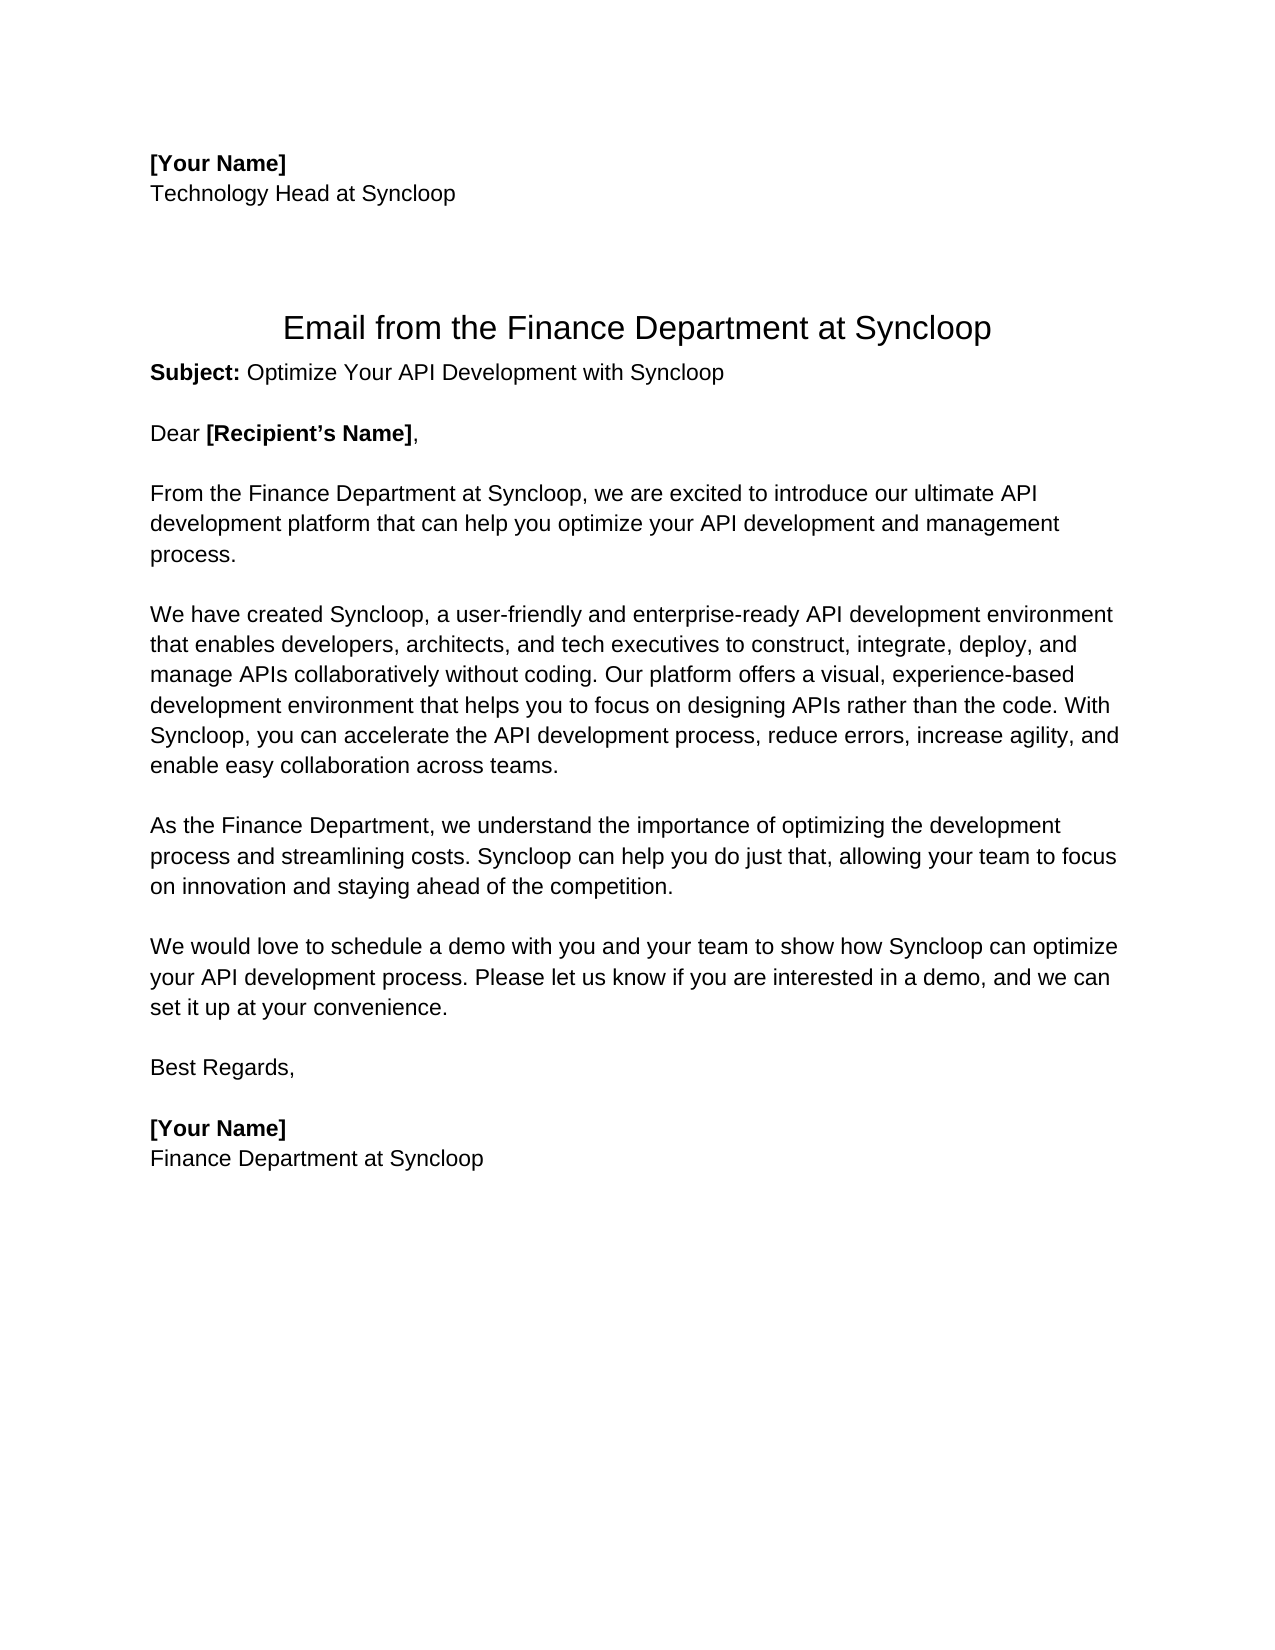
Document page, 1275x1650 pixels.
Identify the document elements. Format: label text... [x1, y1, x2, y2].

text [Your Name] [150, 150, 1125, 176]
text We have created Syncloop, a user-friendly and enterprise-ready API development environment that enables developers, architects, and tech executives to construct, integrate, deploy, and manage APIs collaboratively without coding. Our platform offers a visual, experience-based development environment that helps you to focus on designing APIs rather than the code. With Syncloop, you can accelerate the API development process, reduce errors, increase agility, and enable easy collaboration across teams. [150, 601, 1125, 778]
text Subject: Optimize Your API Development with Syncloop [150, 359, 1125, 386]
text Dear [Recipient’s Name], [150, 420, 1125, 446]
text [Your Name] [150, 1114, 1125, 1141]
text Finance Department at Syncloop [150, 1145, 1125, 1171]
text Best Regards, [150, 1054, 1125, 1080]
text As the Finance Department, we understand the importance of optimizing the development process and streamlining costs. Syncloop can help you do just that, allowing your team to focus on innovation and staying ahead of the competition. [150, 812, 1125, 899]
subtitle Email from the Finance Department at Syncloop [150, 308, 1125, 347]
text Technology Head at Syncloop [150, 180, 1125, 207]
text We would love to schedule a demo with you and your team to show how Syncloop can optimize your API development process. Please let us know if you are interested in a demo, and we can set it up at your convenience. [150, 933, 1125, 1020]
text From the Finance Department at Syncloop, we are excited to introduce our ultimate API development platform that can help you optimize your API development and management process. [150, 480, 1125, 567]
